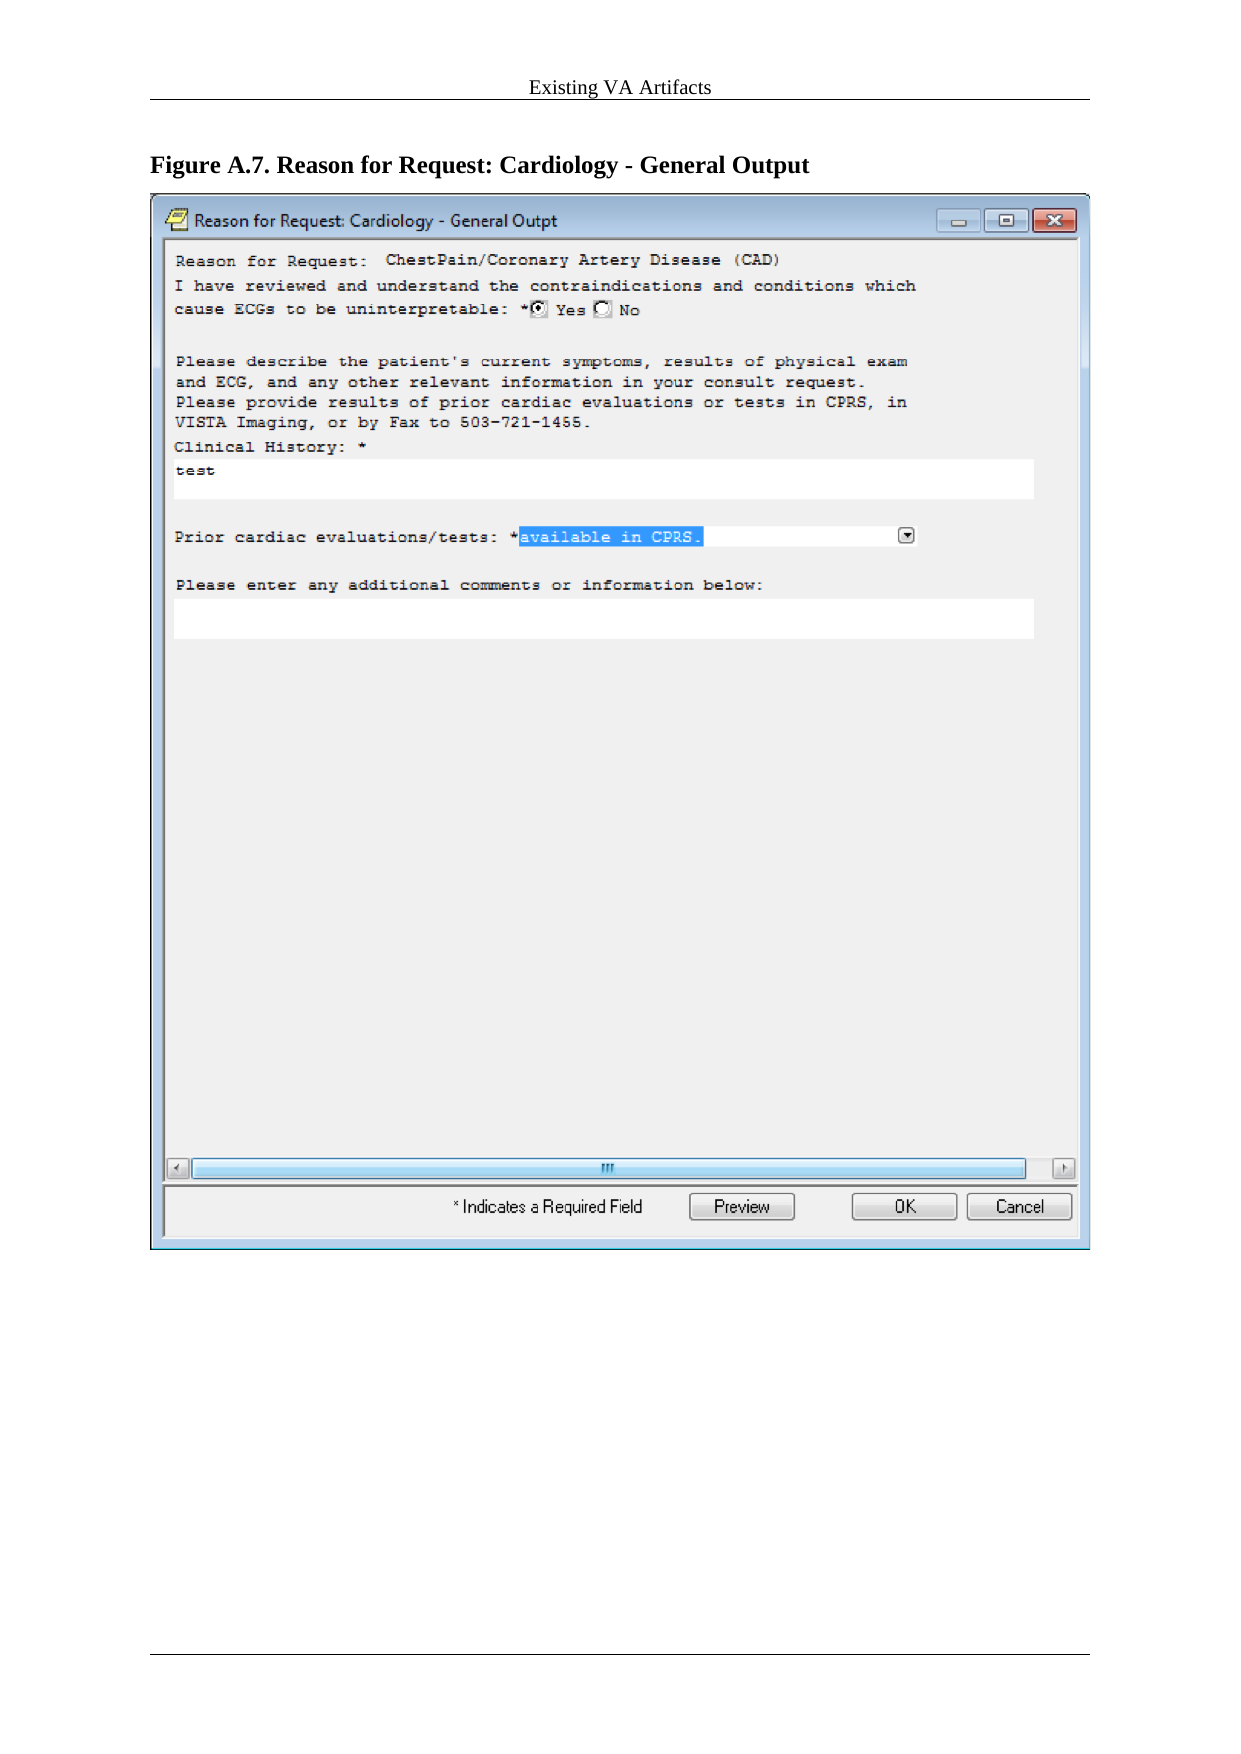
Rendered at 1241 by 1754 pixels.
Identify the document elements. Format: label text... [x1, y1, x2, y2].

picture [150, 193, 1091, 1250]
text Figure A.7. Reason for Request: Cardiology - General Output [150, 150, 1090, 179]
